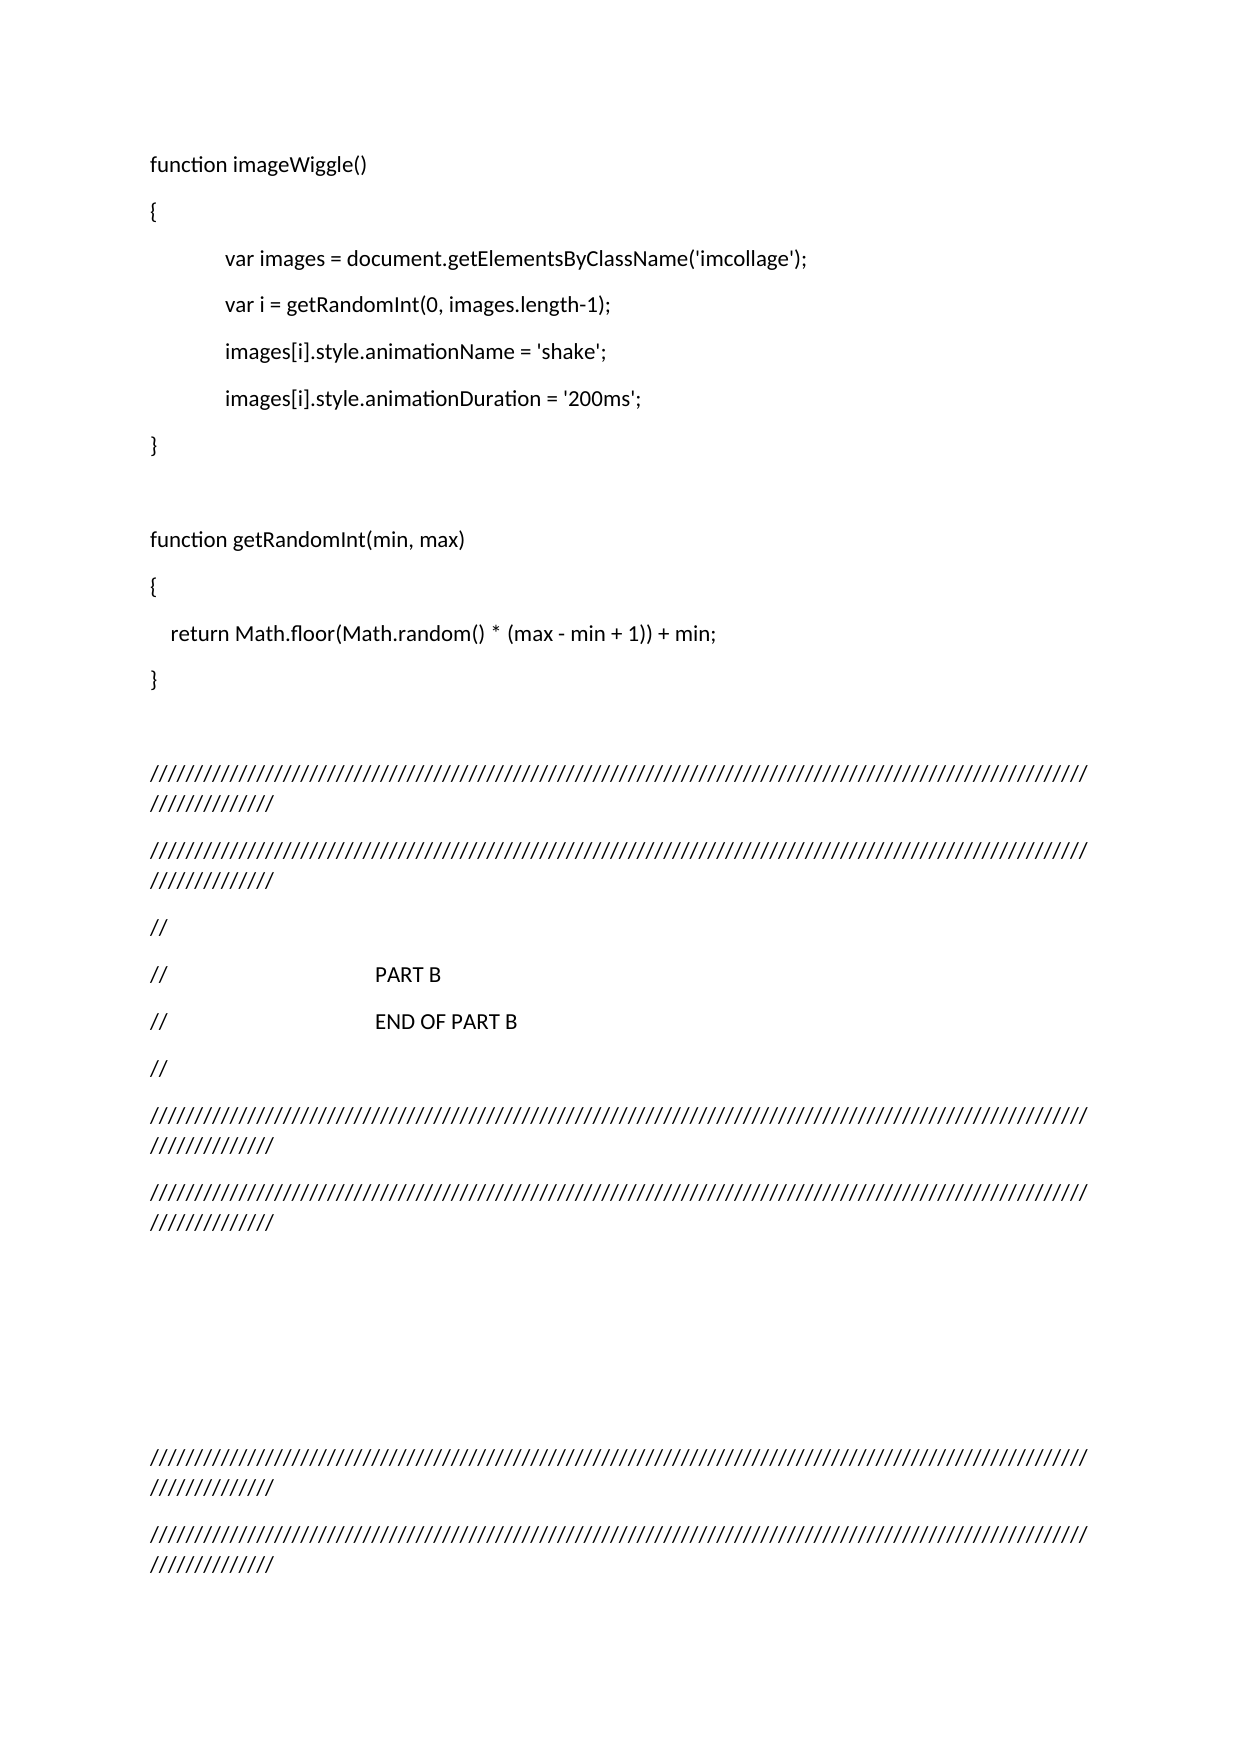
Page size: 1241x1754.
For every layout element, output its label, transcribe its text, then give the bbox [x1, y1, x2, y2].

text //////////////////////////////////////////////////////////////////////////////////////////////////////////////////////// [150, 1178, 1090, 1236]
text // PART B [150, 960, 1090, 988]
text { [150, 572, 1090, 600]
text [150, 337, 1090, 366]
text { [150, 197, 1090, 225]
text //////////////////////////////////////////////////////////////////////////////////////////////////////////////////////// [150, 759, 1090, 818]
text return Math.floor(Math.random() * (max - min + 1)) + min; [150, 619, 1090, 647]
text // [150, 1054, 1090, 1082]
text function getRandomInt(min, max) [150, 525, 1090, 553]
text //////////////////////////////////////////////////////////////////////////////////////////////////////////////////////// [150, 836, 1090, 895]
text images[i].style.animationDuration = '200ms'; [150, 384, 1090, 412]
text var images = document.getElementsByClassName('imcollage'); [150, 244, 1090, 272]
text // END OF PART B [150, 1007, 1090, 1035]
text // [150, 913, 1090, 942]
text //////////////////////////////////////////////////////////////////////////////////////////////////////////////////////// [150, 1101, 1090, 1159]
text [150, 1443, 1090, 1501]
text function imageWiggle() [150, 150, 1090, 178]
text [150, 1520, 1090, 1578]
text } [150, 431, 1090, 459]
text var i = getRandomInt(0, images.length-1); [150, 291, 1090, 319]
text } [150, 666, 1090, 694]
